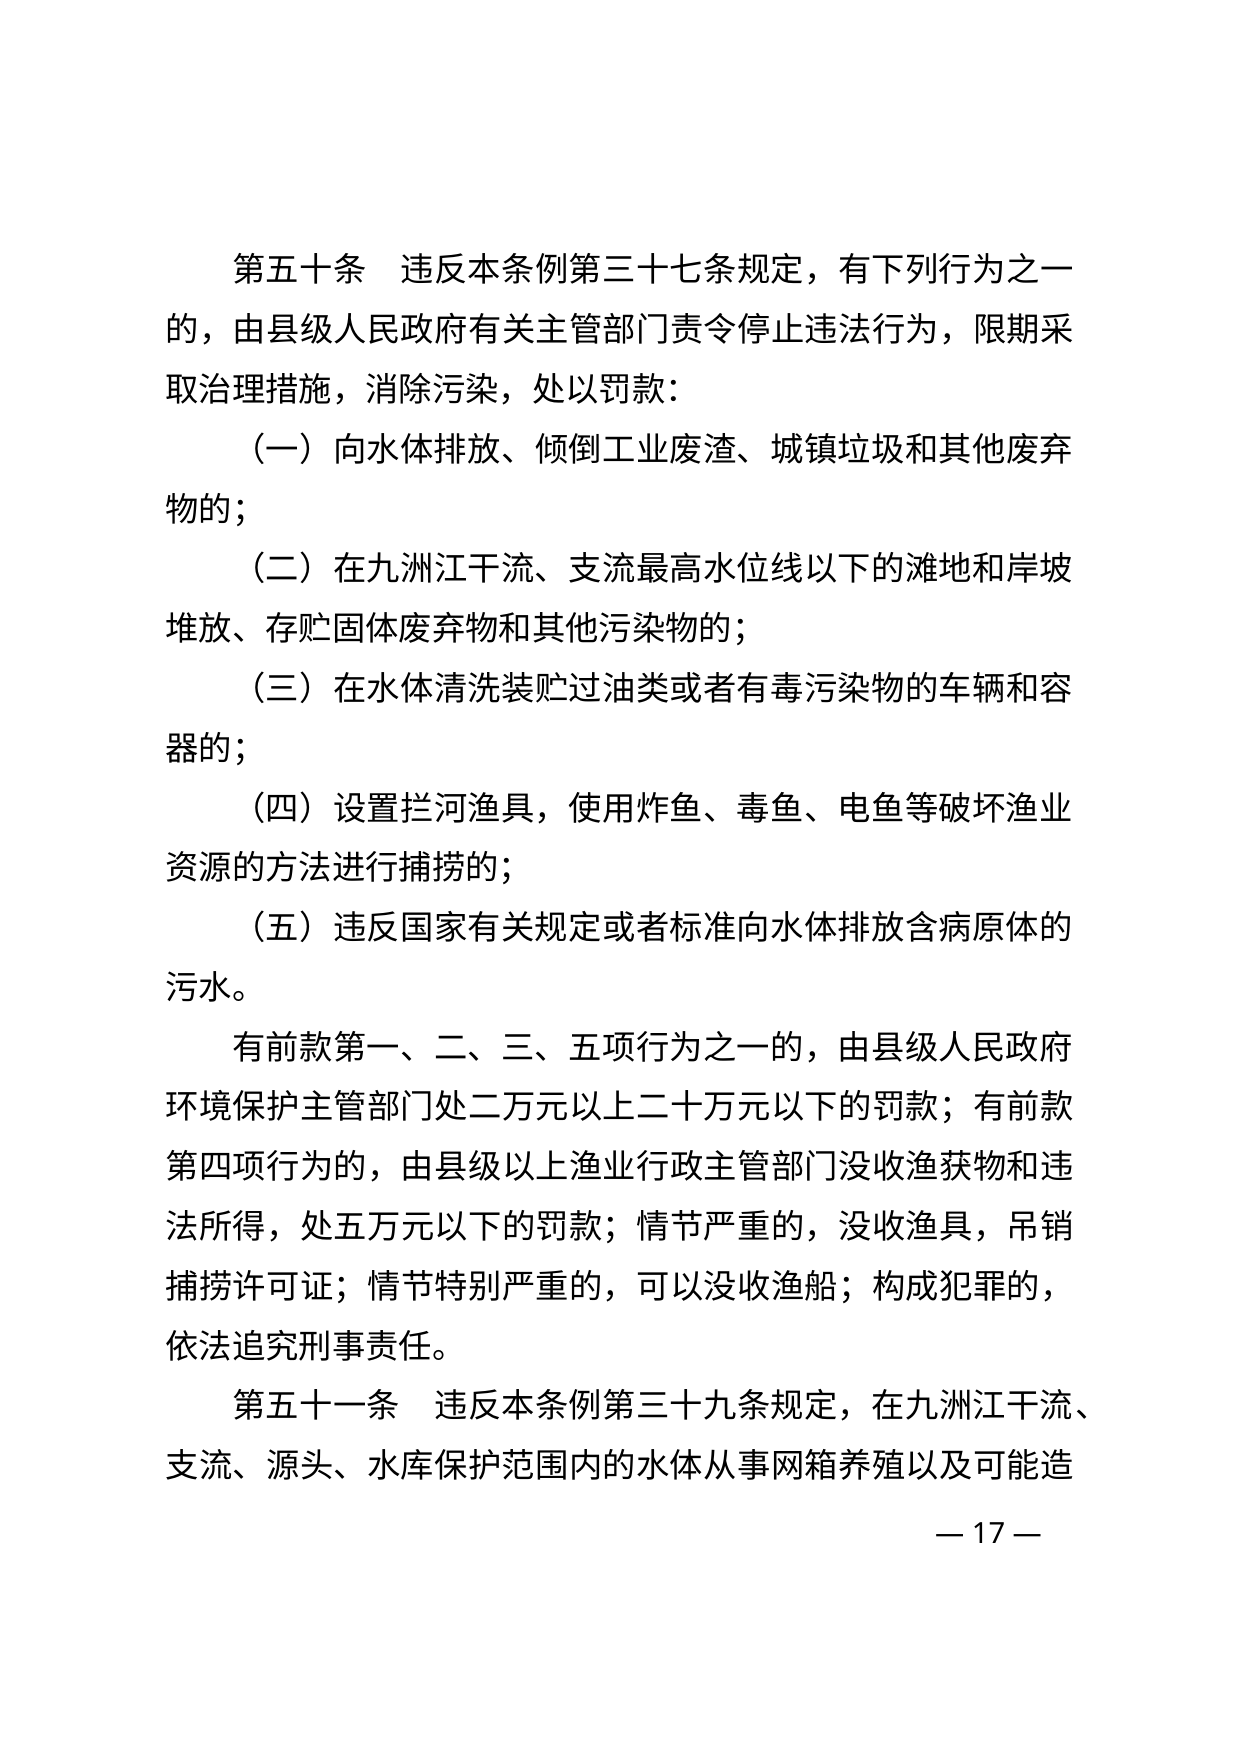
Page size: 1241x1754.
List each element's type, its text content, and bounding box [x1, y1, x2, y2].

text （二）在九洲江干流、支流最高水位线以下的滩地和岸坡堆放、存贮固体废弃物和其他污染物的； [165, 536, 1075, 656]
text （一）向水体排放、倾倒工业废渣、城镇垃圾和其他废弃物的； [165, 417, 1075, 536]
text （五）违反国家有关规定或者标准向水体排放含病原体的污水。 [165, 895, 1075, 1015]
text 第五十条 违反本条例第三十七条规定，有下列行为之一的，由县级人民政府有关主管部门责令停止违法行为，限期采取治理措施，消除污染，处以罚款： [165, 237, 1075, 417]
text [165, 1373, 1075, 1493]
text 有前款第一、二、三、五项行为之一的，由县级人民政府环境保护主管部门处二万元以上二十万元以下的罚款；有前款第四项行为的，由县级以上渔业行政主管部门没收渔获物和违法所得，处五万元以下的罚款；情节严重的，没收渔具，吊销捕捞许可证；情节特别严重的，可以没收渔船；构成犯罪的，依法追究刑事责任。 [165, 1015, 1075, 1373]
text （四）设置拦河渔具，使用炸鱼、毒鱼、电鱼等破坏渔业资源的方法进行捕捞的； [165, 776, 1075, 895]
text （三）在水体清洗装贮过油类或者有毒污染物的车辆和容器的； [165, 656, 1075, 776]
